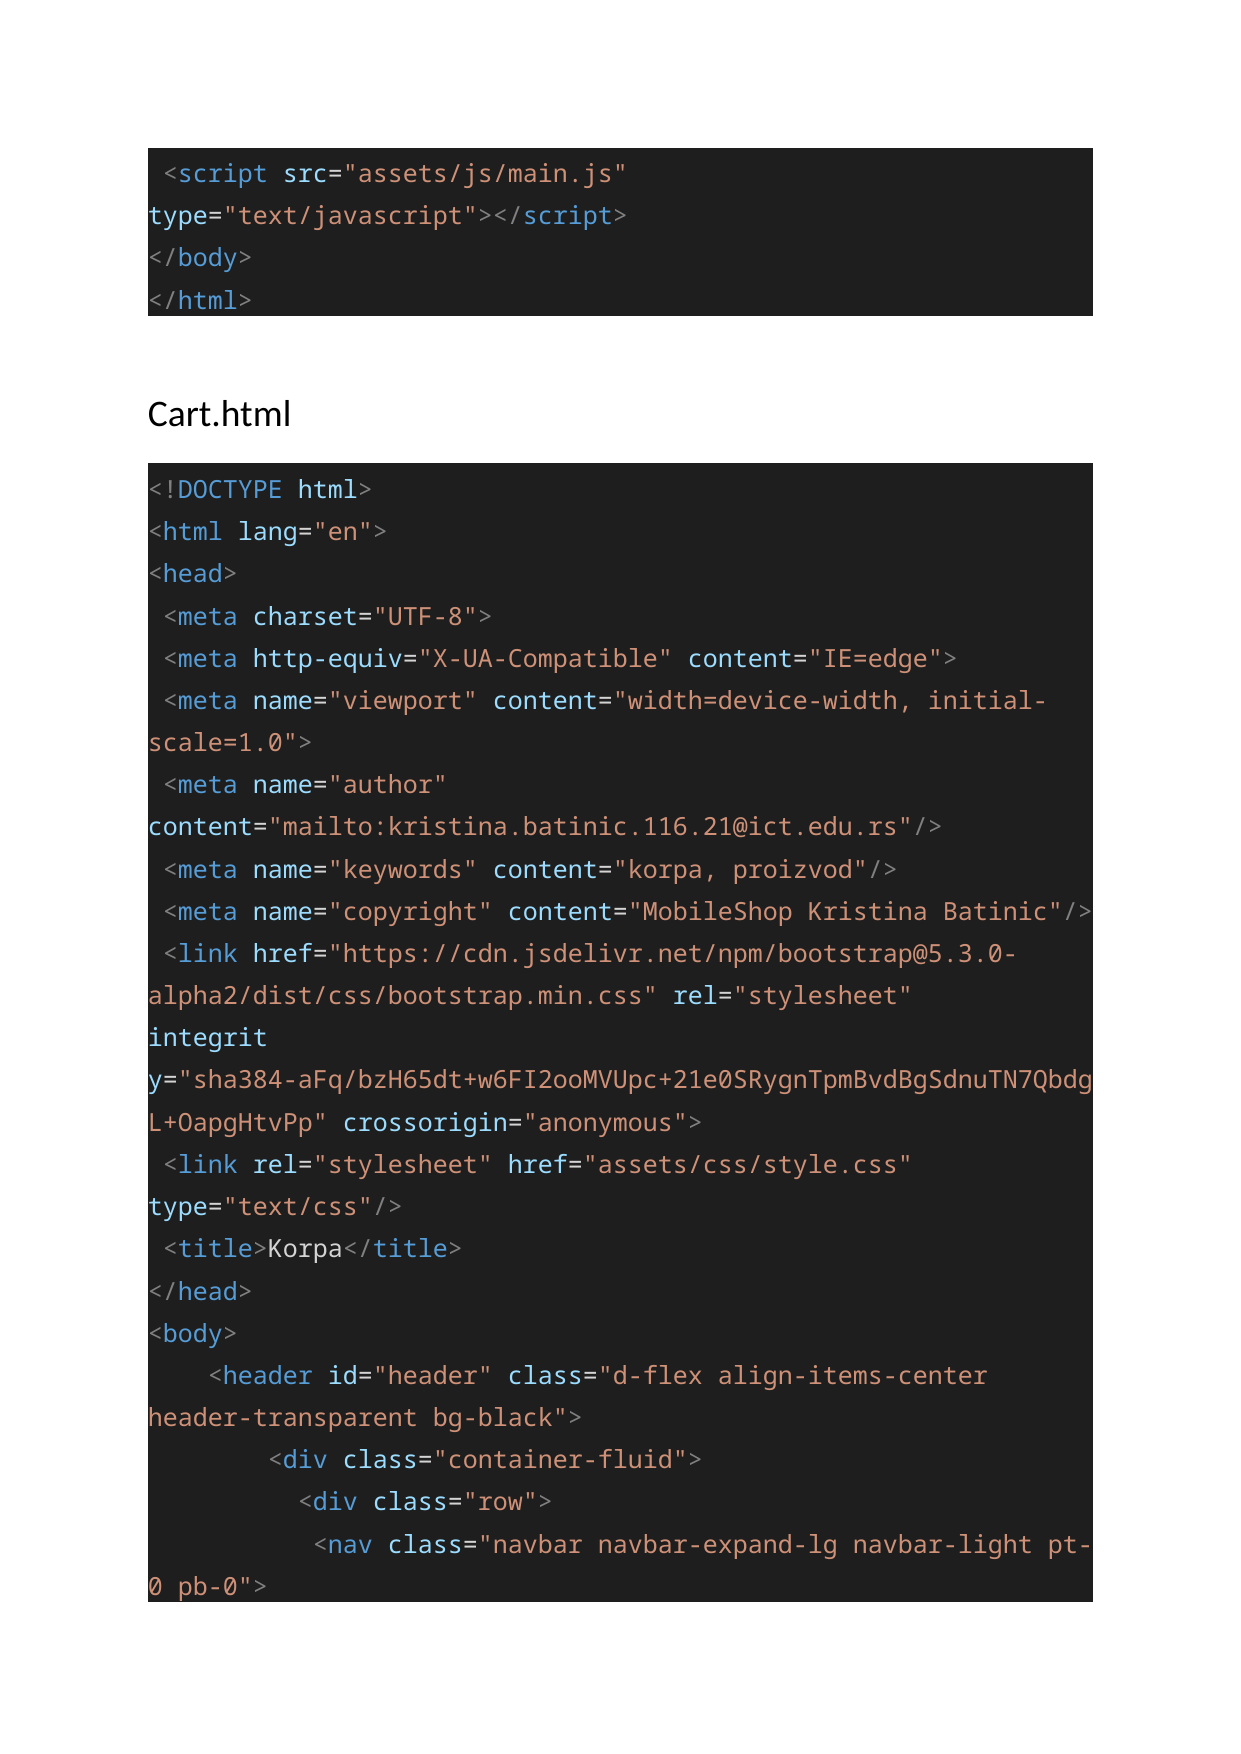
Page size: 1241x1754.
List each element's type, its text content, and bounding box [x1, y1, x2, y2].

text <meta name="keywords" content="korpa, proizvod"/> [148, 843, 1093, 885]
text <script src="assets/js/main.js" type="text/javascript"></script> [148, 148, 1093, 232]
text <header id="header" class="d-flex align-items-center header-transparent bg-black"> [148, 1349, 1093, 1434]
text <link rel="stylesheet" href="assets/css/style.css" type="text/css"/> [148, 1138, 1093, 1223]
text <meta http-equiv="X-UA-Compatible" content="IE=edge"> [148, 632, 1093, 674]
text <nav class="navbar navbar-expand-lg navbar-light pt-0 pb-0"> [148, 1518, 1093, 1602]
text </html> [148, 274, 1093, 316]
text <meta name="copyright" content="MobileShop Kristina Batinic"/> [148, 885, 1093, 927]
text <title>Korpa</title> [148, 1223, 1093, 1265]
text <meta name="author" content="mailto:kristina.batinic.116.21@ict.edu.rs"/> [148, 759, 1093, 843]
text <meta name="viewport" content="width=device-width, initial-scale=1.0"> [148, 674, 1093, 759]
text Cart.html [148, 390, 1093, 436]
text <meta charset="UTF-8"> [148, 590, 1093, 632]
text </body> [148, 232, 1093, 274]
text <!DOCTYPE html> [148, 463, 1093, 506]
text <div class="row"> [148, 1476, 1093, 1518]
text <link href="https://cdn.jsdelivr.net/npm/bootstrap@5.3.0-alpha2/dist/css/bootstrap.min.css" rel="stylesheet" integrity="sha384-aFq/bzH65dt+w6FI2ooMVUpc+21e0SRygnTpmBvdBgSdnuTN7QbdgL+OapgHtvPp" crossorigin="anonymous"> [148, 927, 1093, 1138]
text <div class="container-fluid"> [148, 1434, 1093, 1476]
text </head> [148, 1265, 1093, 1307]
text <body> [148, 1307, 1093, 1349]
text <head> [148, 548, 1093, 590]
text <html lang="en"> [148, 506, 1093, 548]
